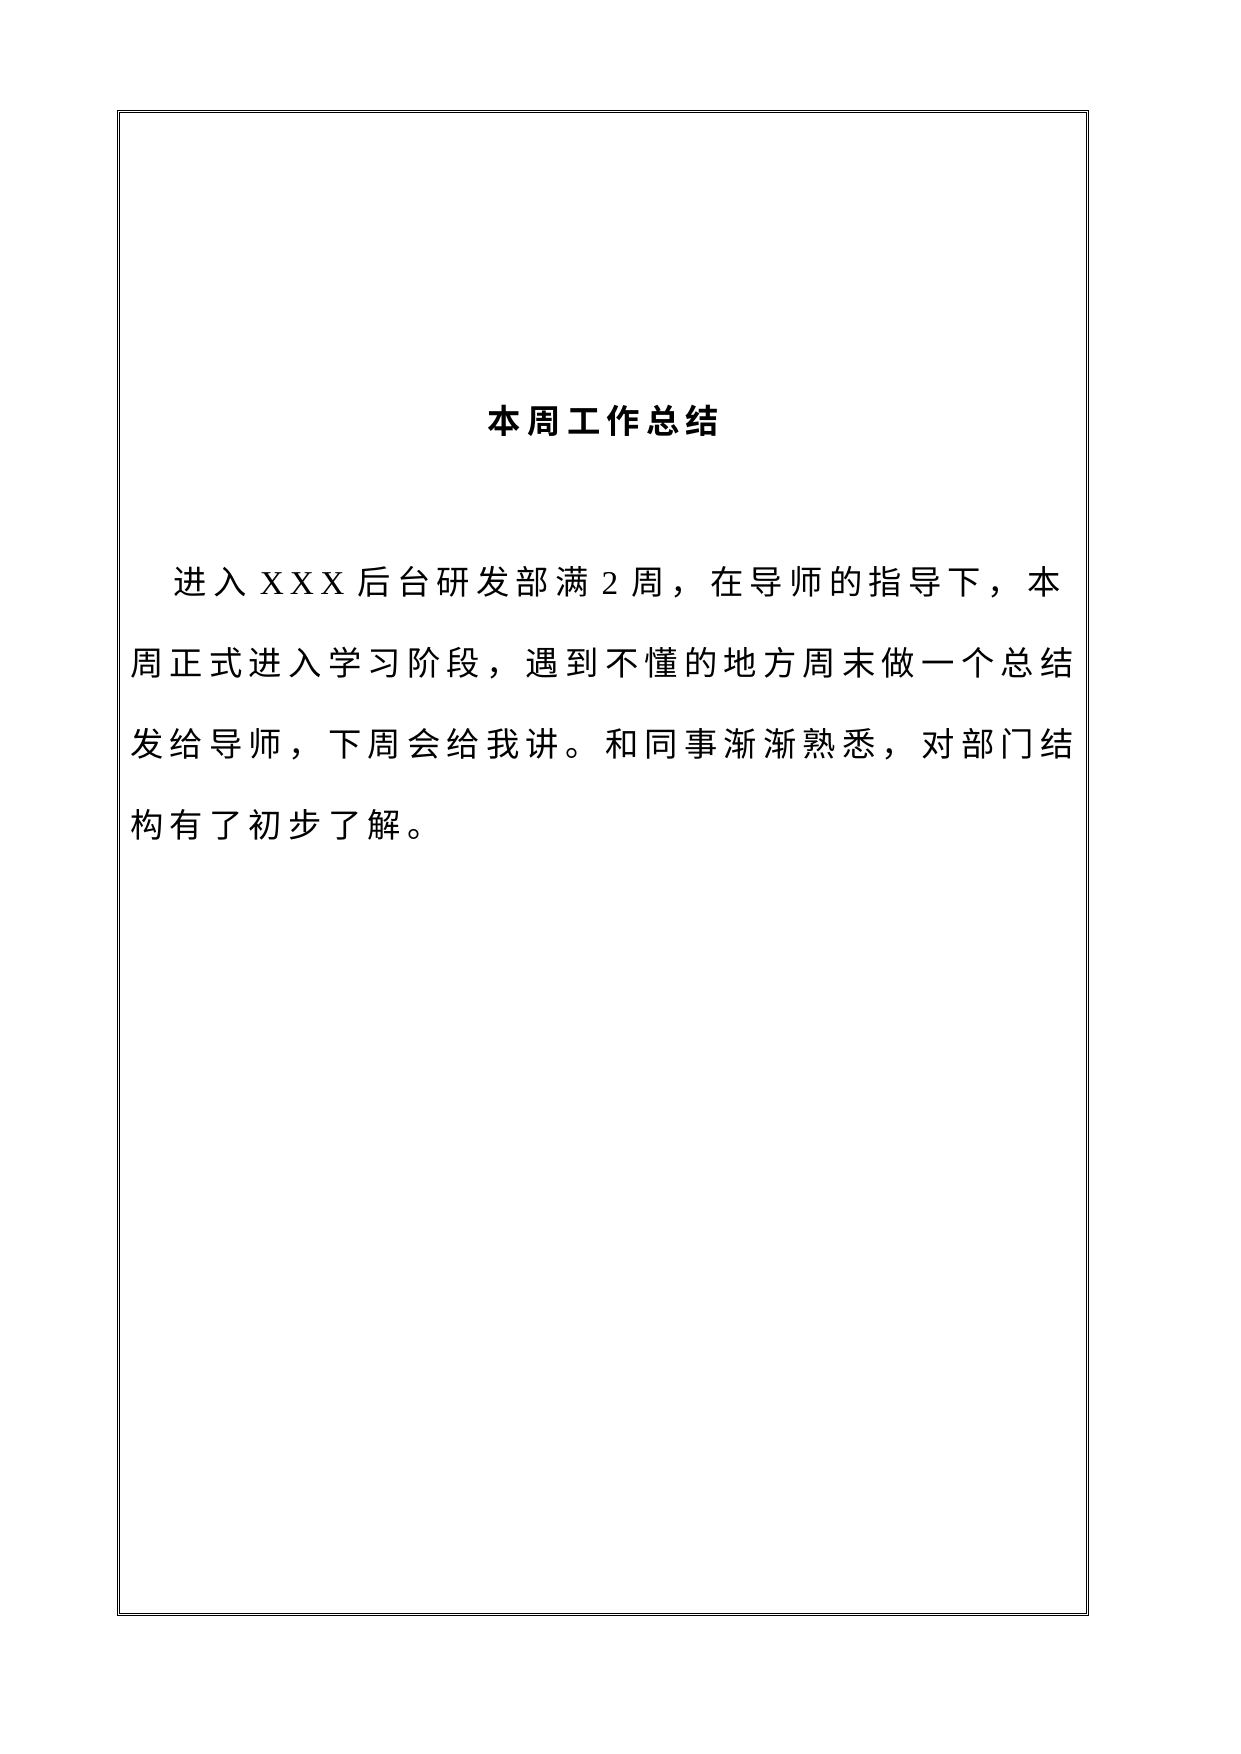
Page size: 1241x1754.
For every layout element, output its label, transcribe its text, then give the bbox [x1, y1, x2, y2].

table_cell 本周工作总结 进入XXX后台研发部满2周，在导师的指导下，本周正式进入学习阶段，遇到不懂的地方周末做一个总结发给导师，下周会给我讲。和同事渐渐熟悉，对部门结构有了初步了解。 [120, 113, 1086, 1613]
